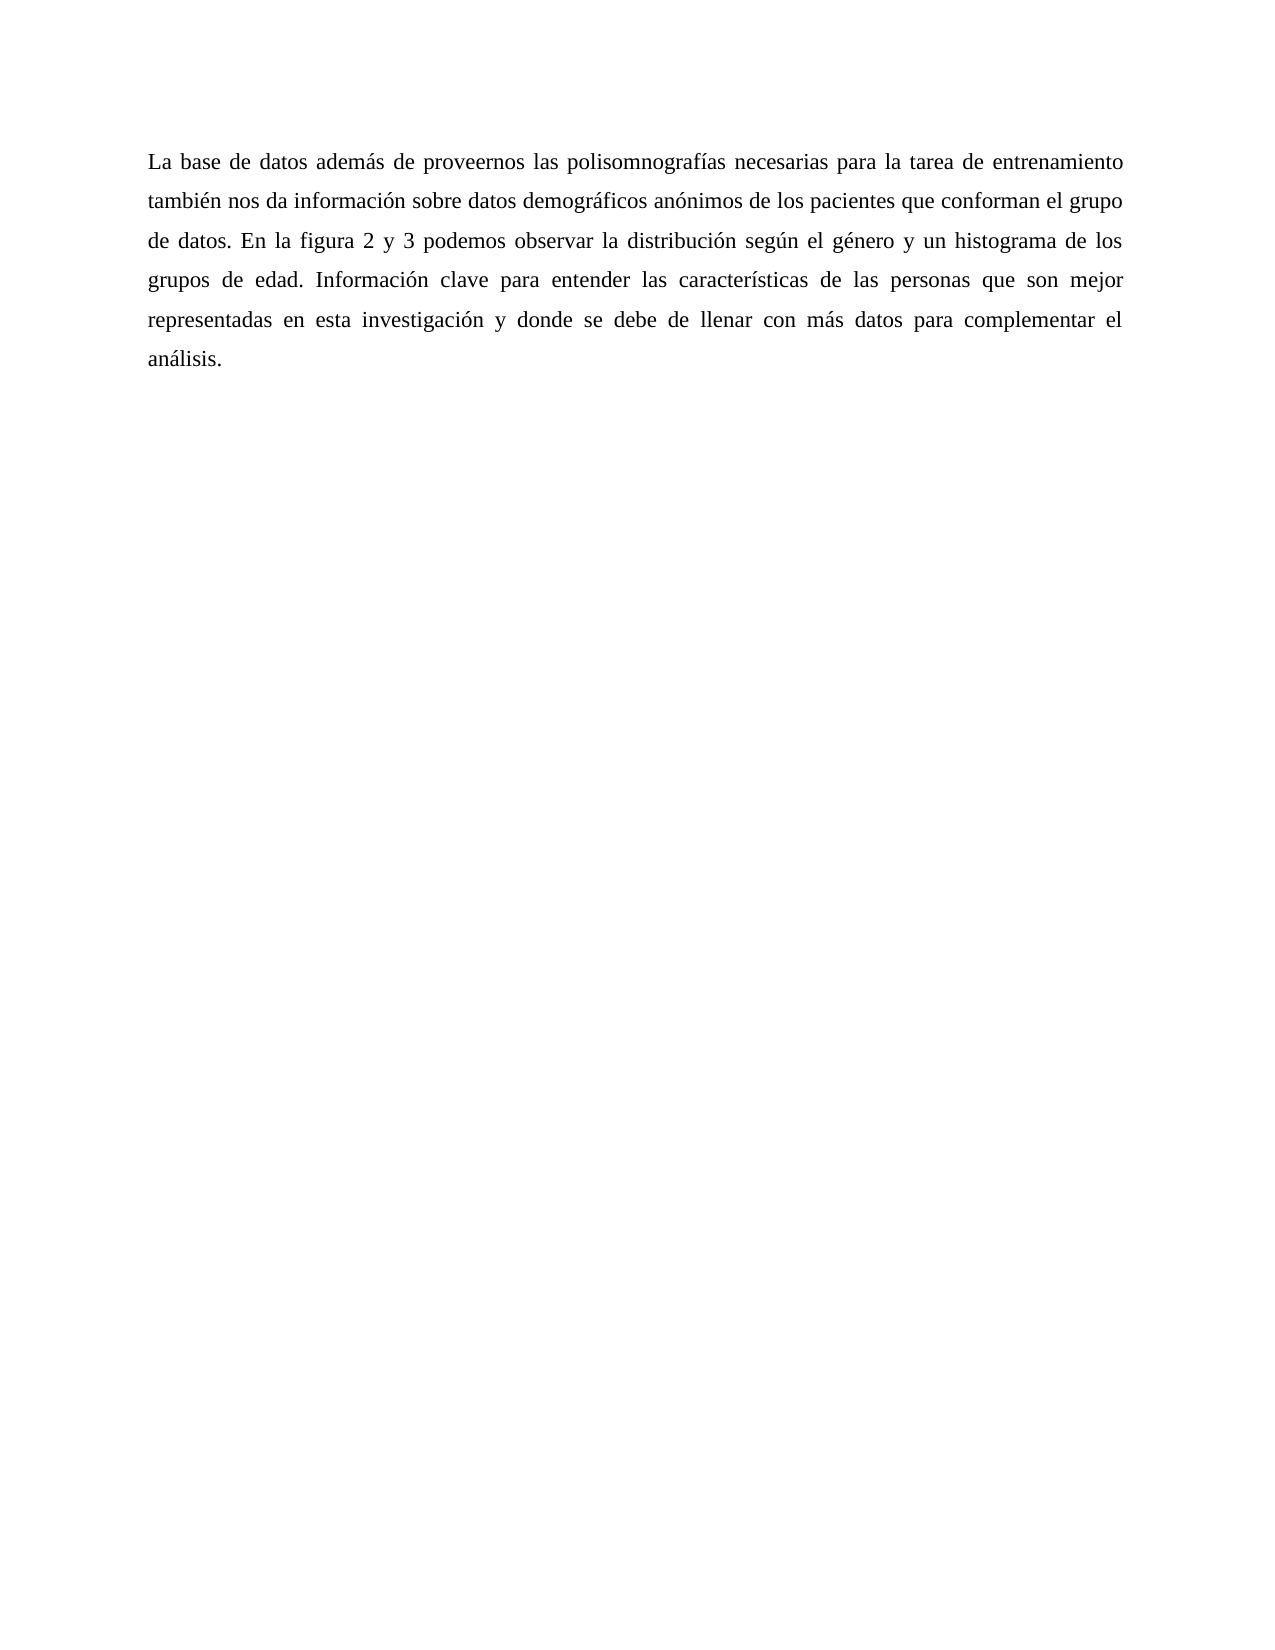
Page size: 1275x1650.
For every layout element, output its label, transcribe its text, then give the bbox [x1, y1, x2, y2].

text La base de datos además de proveernos las polisomnografías necesarias para la tarea de entrenamiento también nos da información sobre datos demográficos anónimos de los pacientes que conforman el grupo de datos. En la figura 2 y 3 podemos observar la distribución según el género y un histograma de los grupos de edad. Información clave para entender las características de las personas que son mejor representadas en esta investigación y donde se debe de llenar con más datos para complementar el análisis. [148, 148, 1125, 371]
